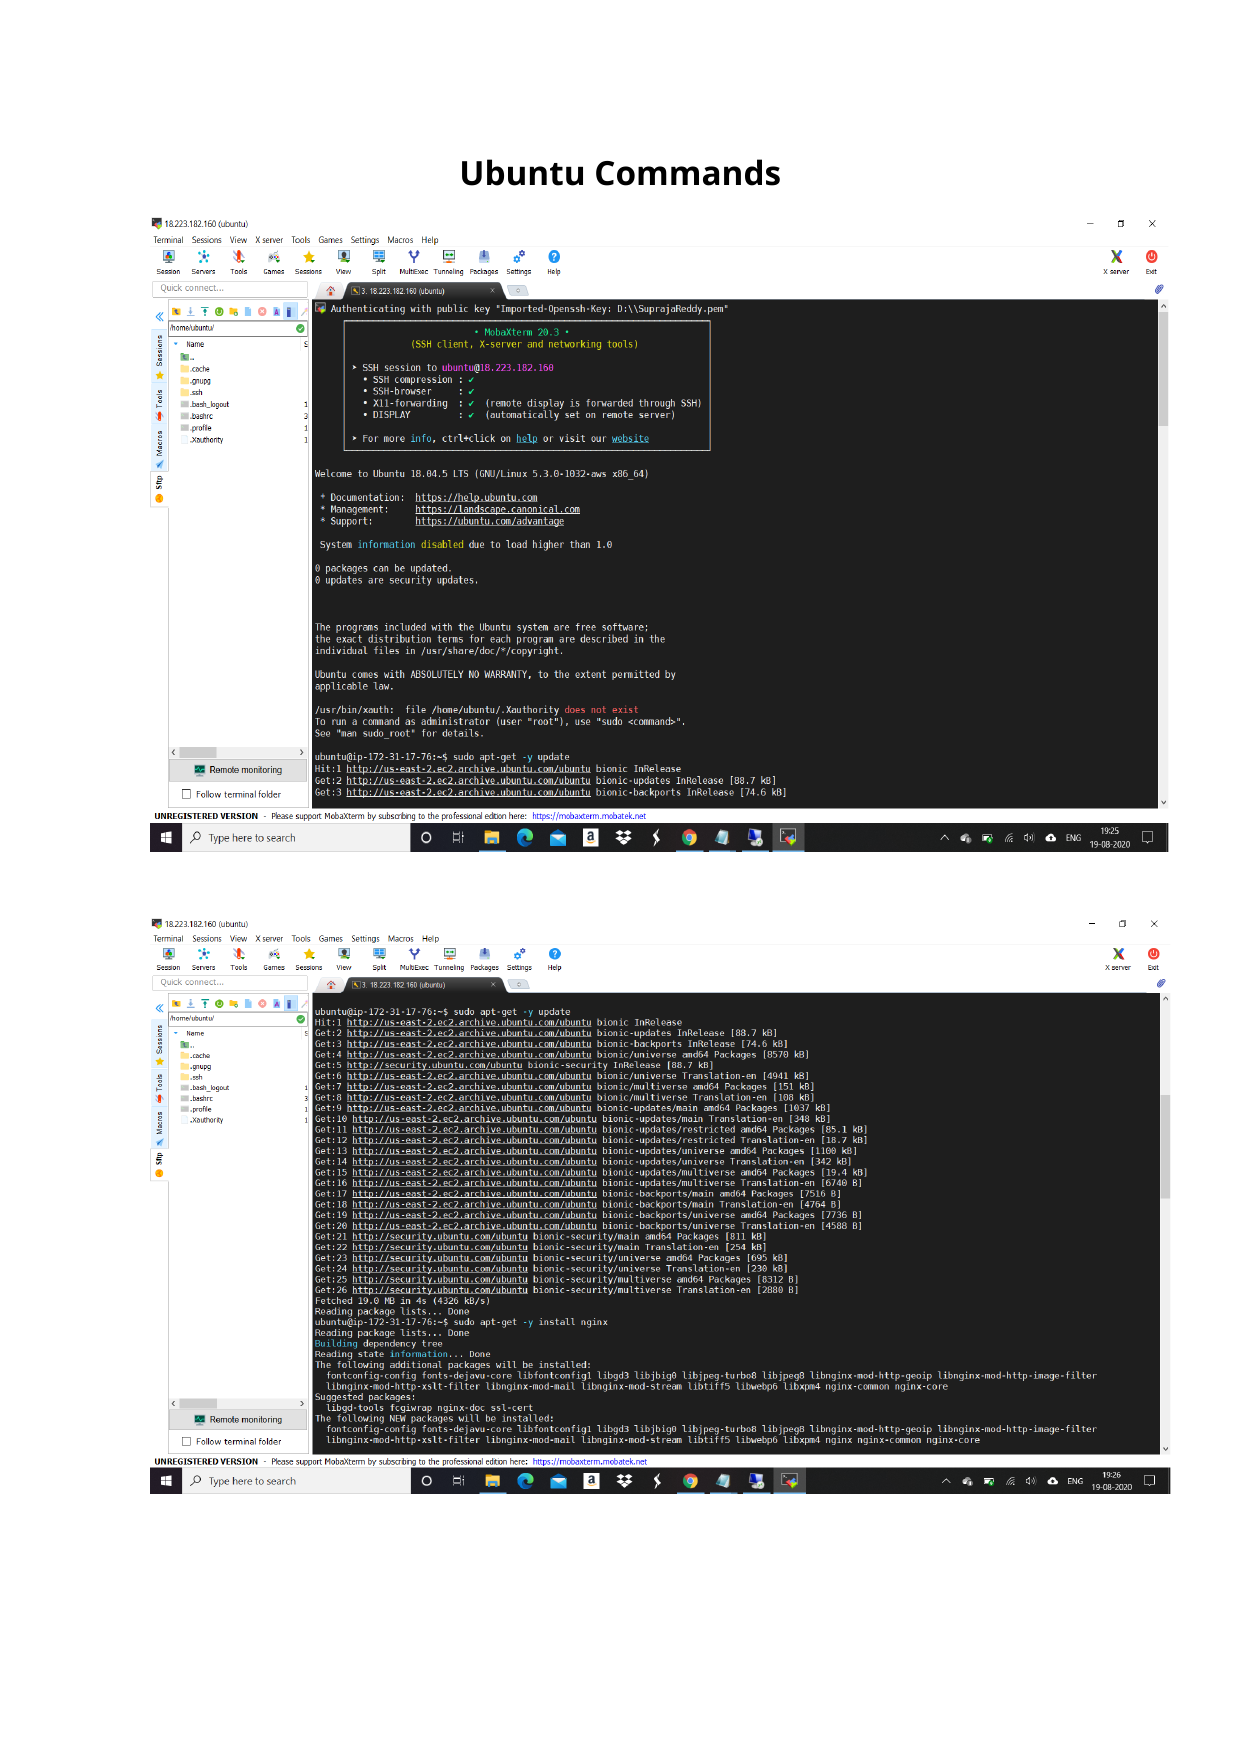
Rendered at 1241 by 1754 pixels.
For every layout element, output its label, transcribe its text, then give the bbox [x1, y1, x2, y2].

picture [150, 215, 1169, 852]
picture [150, 917, 1171, 1494]
text Ubuntu Commands [150, 150, 1090, 195]
